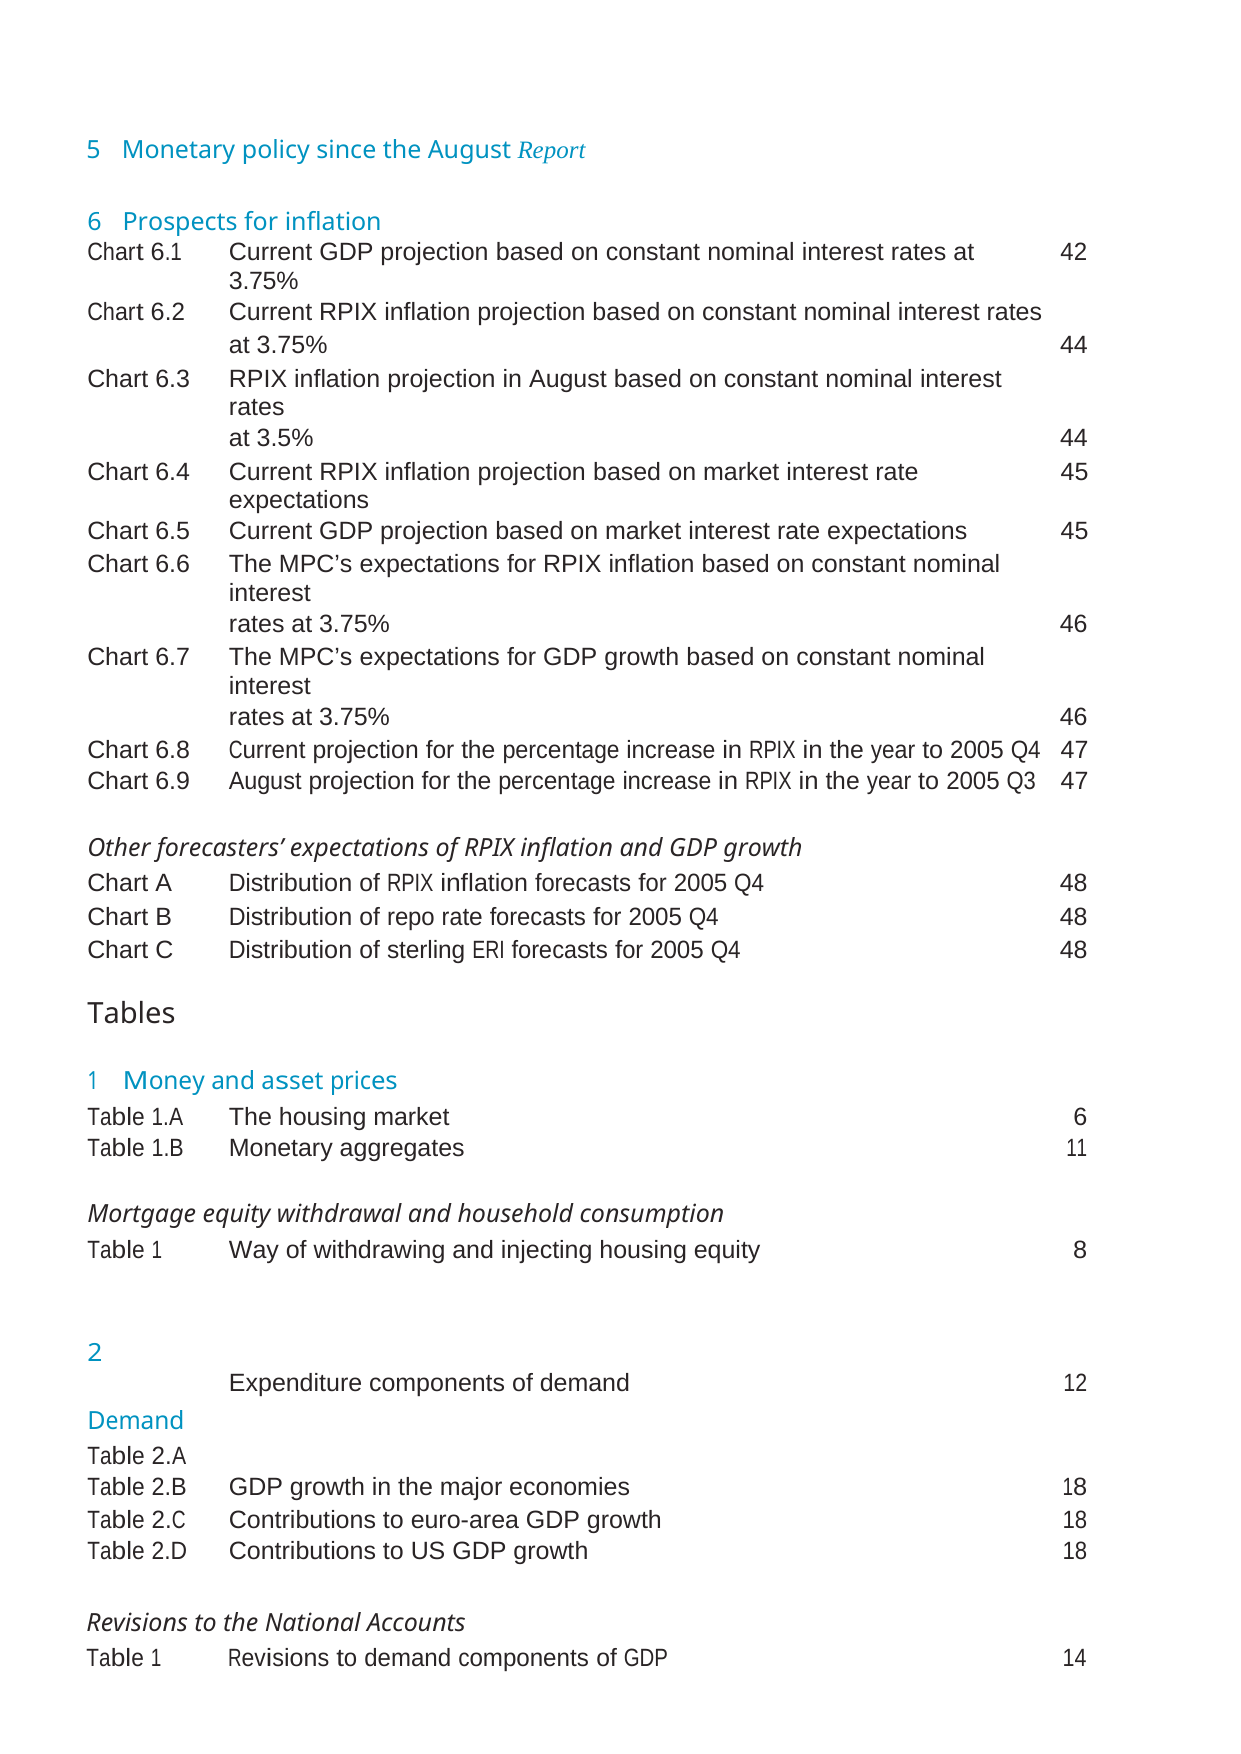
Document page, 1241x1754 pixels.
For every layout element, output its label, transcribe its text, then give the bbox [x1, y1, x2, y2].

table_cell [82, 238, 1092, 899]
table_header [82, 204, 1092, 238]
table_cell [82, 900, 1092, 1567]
subtitle Table 1 Revisions to demand components of GDP 14 [86, 1643, 1173, 1672]
text 5 Monetary policy since the August Report [86, 132, 1173, 166]
text Revisions to the National Accounts [86, 1605, 1173, 1639]
